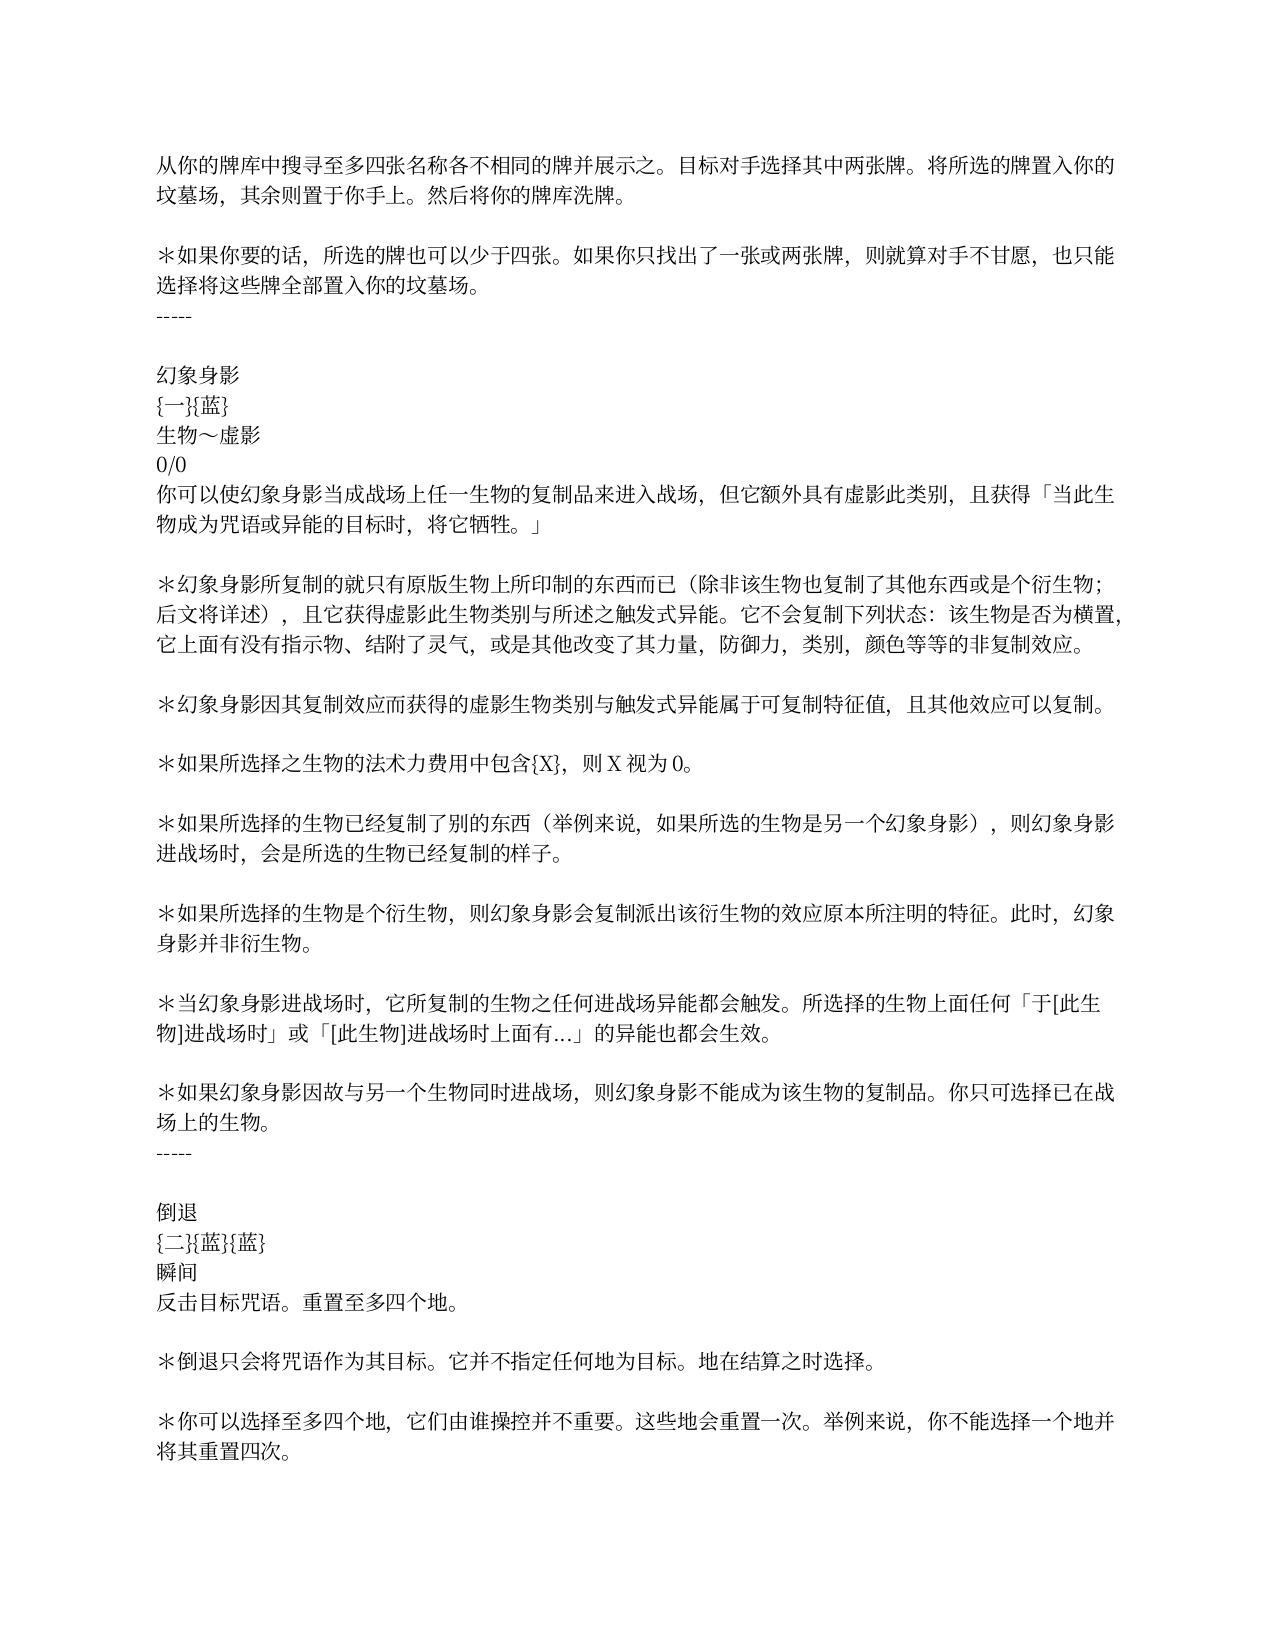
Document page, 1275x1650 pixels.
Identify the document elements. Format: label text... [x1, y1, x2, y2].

text 幻象身影 [156, 359, 1118, 389]
text 倒退 [156, 1196, 1118, 1226]
text ----- [156, 1137, 1118, 1166]
text {一}{蓝} [156, 389, 1118, 419]
text ＊如果所选择之生物的法术力费用中包含{X}，则X视为0。 [156, 748, 1118, 778]
text 从你的牌库中搜寻至多四张名称各不相同的牌并展示之。目标对手选择其中两张牌。将所选的牌置入你的坟墓场，其余则置于你手上。然后将你的牌库洗牌。 [156, 150, 1118, 210]
text ＊倒退只会将咒语作为其目标。它并不指定任何地为目标。地在结算之时选择。 [156, 1346, 1118, 1376]
text ＊如果所选择的生物已经复制了别的东西（举例来说，如果所选的生物是另一个幻象身影），则幻象身影进战场时，会是所选的生物已经复制的样子。 [156, 808, 1118, 867]
text 0/0 [156, 449, 1118, 479]
text ＊如果所选择的生物是个衍生物，则幻象身影会复制派出该衍生物的效应原本所注明的特征。此时，幻象身影并非衍生物。 [156, 897, 1118, 957]
text ＊幻象身影所复制的就只有原版生物上所印制的东西而已（除非该生物也复制了其他东西或是个衍生物；后文将详述），且它获得虚影此生物类别与所述之触发式异能。它不会复制下列状态：该生物是否为横置，它上面有没有指示物、结附了灵气，或是其他改变了其力量，防御力，类别，颜色等等的非复制效应。 [156, 568, 1118, 658]
text ＊你可以选择至多四个地，它们由谁操控并不重要。这些地会重置一次。举例来说，你不能选择一个地并将其重置四次。 [156, 1406, 1118, 1465]
text 生物～虚影 [156, 419, 1118, 449]
text 你可以使幻象身影当成战场上任一生物的复制品来进入战场，但它额外具有虚影此类别，且获得「当此生物成为咒语或异能的目标时，将它牺牲。」 [156, 479, 1118, 539]
text ＊当幻象身影进战场时，它所复制的生物之任何进战场异能都会触发。所选择的生物上面任何「于[此生物]进战场时」或「[此生物]进战场时上面有...」的异能也都会生效。 [156, 987, 1118, 1047]
text {二}{蓝}{蓝} [156, 1226, 1118, 1256]
text ＊如果你要的话，所选的牌也可以少于四张。如果你只找出了一张或两张牌，则就算对手不甘愿，也只能选择将这些牌全部置入你的坟墓场。 [156, 240, 1118, 299]
text ----- [156, 299, 1118, 329]
text 反击目标咒语。重置至多四个地。 [156, 1286, 1118, 1316]
text 瞬间 [156, 1256, 1118, 1286]
text ＊如果幻象身影因故与另一个生物同时进战场，则幻象身影不能成为该生物的复制品。你只可选择已在战场上的生物。 [156, 1077, 1118, 1137]
text ＊幻象身影因其复制效应而获得的虚影生物类别与触发式异能属于可复制特征值，且其他效应可以复制。 [156, 688, 1118, 718]
